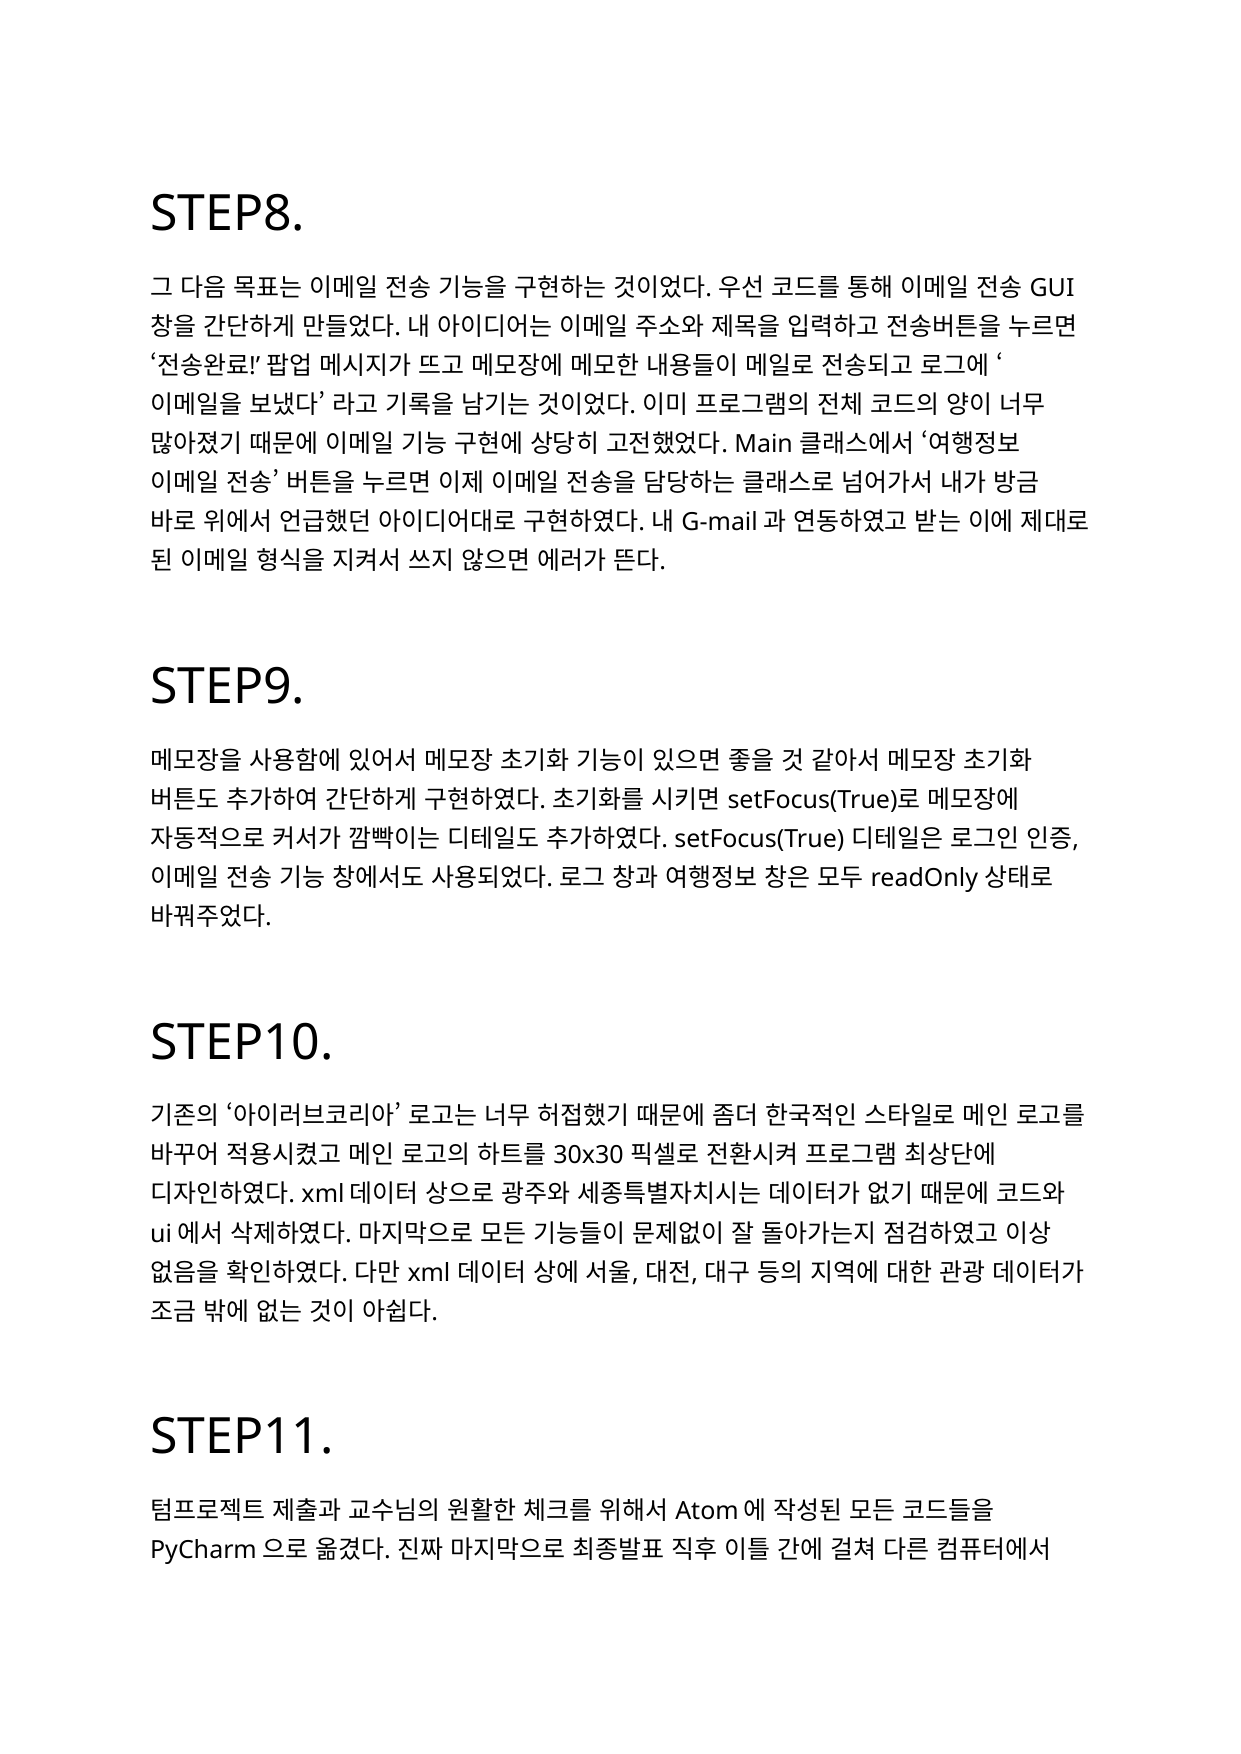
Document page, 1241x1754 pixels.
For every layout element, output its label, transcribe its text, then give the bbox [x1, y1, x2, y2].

text STEP9. [150, 650, 1090, 718]
text STEP10. [150, 1006, 1090, 1074]
text 기존의 ‘아이러브코리아’ 로고는 너무 허접했기 때문에 좀더 한국적인 스타일로 메인 로고를 바꾸어 적용시켰고 메인 로고의 하트를 30x30 픽셀로 전환시켜 프로그램 최상단에 디자인하였다. xml데이터 상으로 광주와 세종특별자치시는 데이터가 없기 때문에 코드와 ui에서 삭제하였다. 마지막으로 모든 기능들이 문제없이 잘 돌아가는지 점검하였고 이상 없음을 확인하였다. 다만 xml 데이터 상에 서울, 대전, 대구 등의 지역에 대한 관광 데이터가 조금 밖에 없는 것이 아쉽다. [150, 1096, 1090, 1327]
text 그 다음 목표는 이메일 전송 기능을 구현하는 것이었다. 우선 코드를 통해 이메일 전송 GUI 창을 간단하게 만들었다. 내 아이디어는 이메일 주소와 제목을 입력하고 전송버튼을 누르면 ‘전송완료!’ 팝업 메시지가 뜨고 메모장에 메모한 내용들이 메일로 전송되고 로그에 ‘이메일을 보냈다’ 라고 기록을 남기는 것이었다. 이미 프로그램의 전체 코드의 양이 너무 많아졌기 때문에 이메일 기능 구현에 상당히 고전했었다. Main 클래스에서 ‘여행정보 이메일 전송’ 버튼을 누르면 이제 이메일 전송을 담당하는 클래스로 넘어가서 내가 방금 바로 위에서 언급했던 아이디어대로 구현하였다. 내 G-mail과 연동하였고 받는 이에 제대로 된 이메일 형식을 지켜서 쓰지 않으면 에러가 뜬다. [150, 267, 1090, 577]
text STEP8. [150, 177, 1090, 245]
text 메모장을 사용함에 있어서 메모장 초기화 기능이 있으면 좋을 것 같아서 메모장 초기화 버튼도 추가하여 간단하게 구현하였다. 초기화를 시키면 setFocus(True)로 메모장에 자동적으로 커서가 깜빡이는 디테일도 추가하였다. setFocus(True) 디테일은 로그인 인증, 이메일 전송 기능 창에서도 사용되었다. 로그 창과 여행정보 창은 모두 readOnly 상태로 바꿔주었다. [150, 740, 1090, 933]
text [150, 1491, 1090, 1566]
text STEP11. [150, 1400, 1090, 1468]
